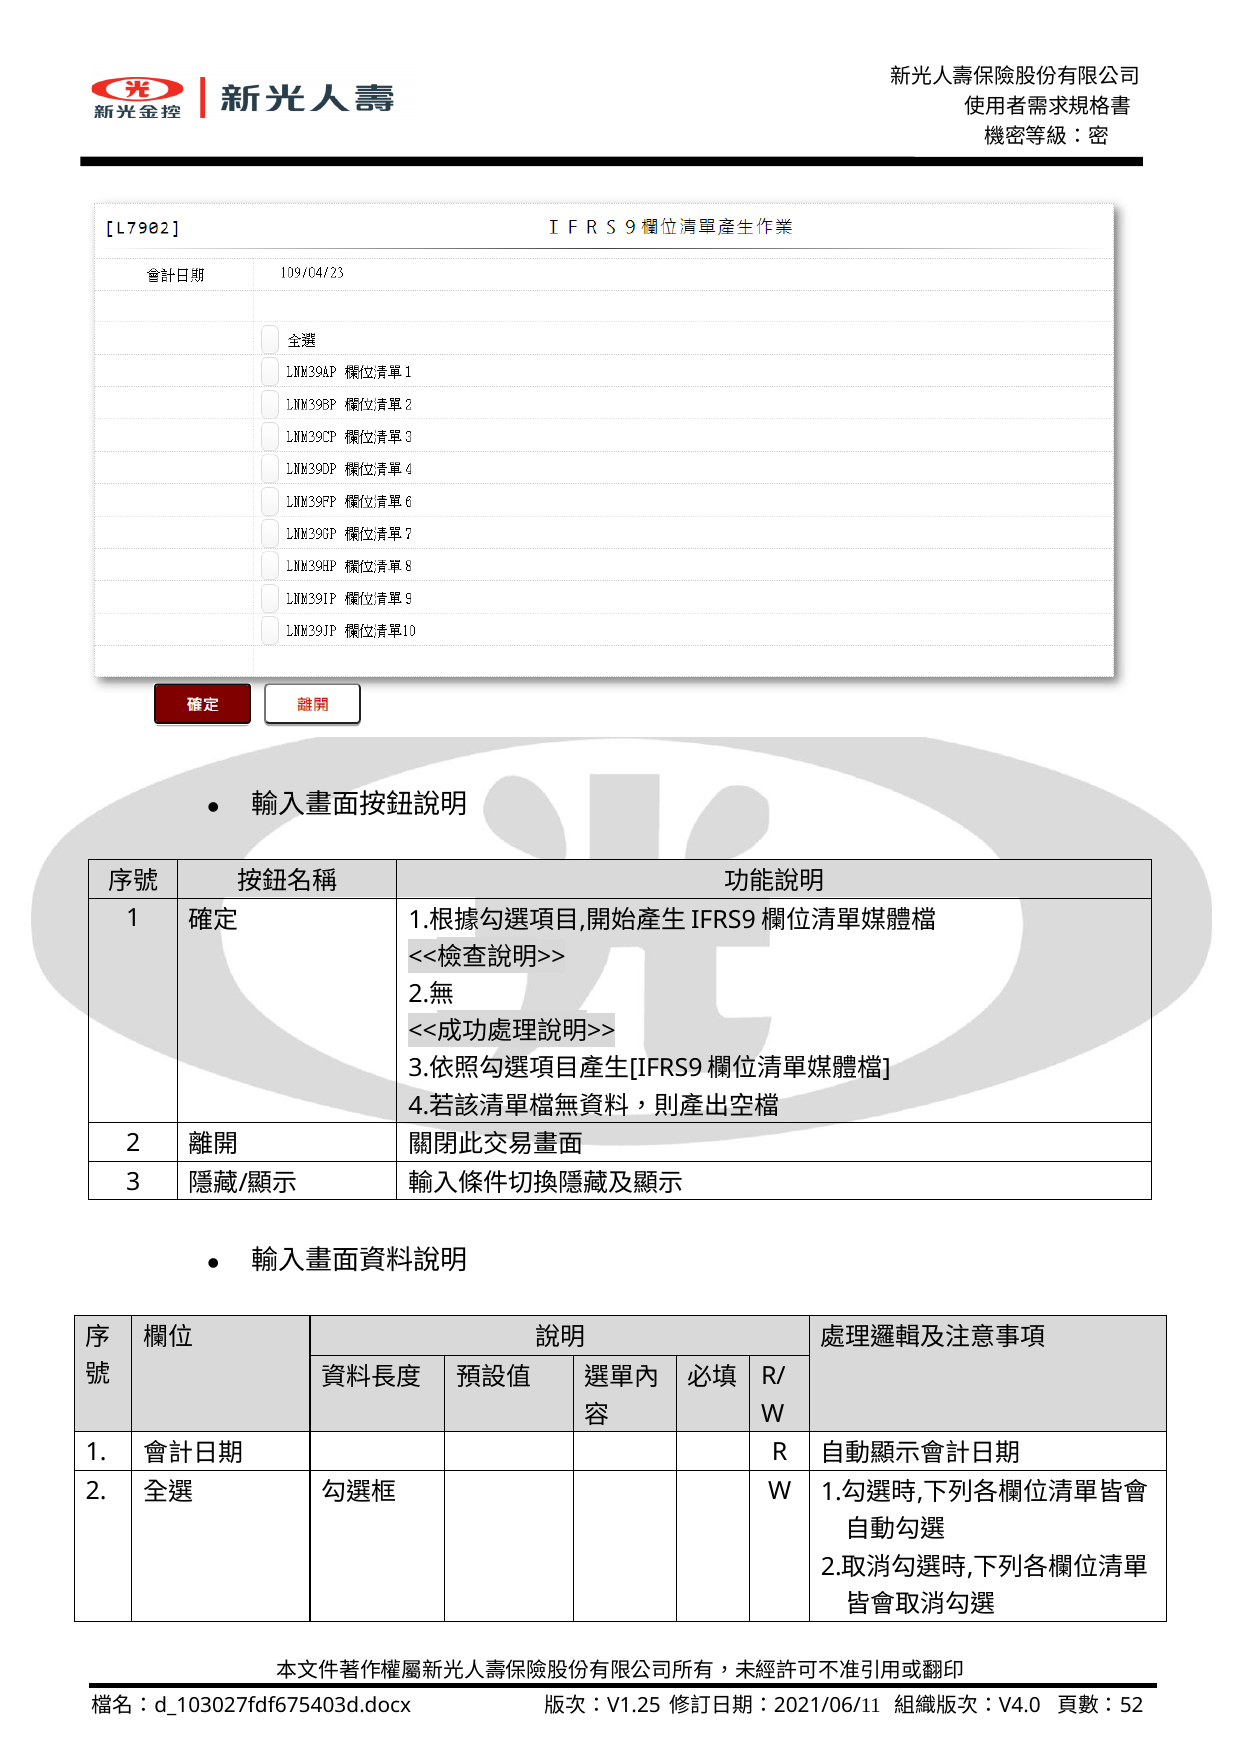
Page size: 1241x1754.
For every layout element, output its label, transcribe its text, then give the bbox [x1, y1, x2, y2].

table_cell 勾選框 [311, 1471, 444, 1621]
table_cell 1 [89, 899, 177, 1122]
table_header 功能說明 [397, 860, 1151, 897]
table_header 說明 [311, 1316, 809, 1355]
table_cell 全選 [132, 1471, 309, 1621]
table_cell R [750, 1432, 809, 1469]
table_header 按鈕名稱 [178, 860, 396, 897]
table_cell 關閉此交易畫面 [397, 1123, 1151, 1161]
table_cell [574, 1471, 676, 1621]
table_cell 3 [89, 1162, 177, 1199]
table_cell W [750, 1471, 809, 1621]
picture [91, 61, 417, 118]
table_cell 選單內容 [574, 1356, 676, 1431]
table_cell 輸入條件切換隱藏及顯示 [397, 1162, 1151, 1199]
table_cell 離開 [178, 1123, 396, 1161]
table_header 序號 [75, 1316, 131, 1431]
table_cell [445, 1471, 573, 1621]
table_header 欄位 [132, 1316, 309, 1431]
table_cell 1.根據勾選項目,開始產生IFRS9欄位清單媒體檔 <<檢查說明>> 2.無 <<成功處理說明>> 3.依照勾選項目產生[IFRS9欄位清單媒體檔] 4.若該清單檔無資料，則產出空檔 [397, 899, 1151, 1122]
table_cell 2 [89, 1123, 177, 1161]
table_cell [677, 1471, 749, 1621]
table_cell 1.勾選時,下列各欄位清單皆會自動勾選 2.取消勾選時,下列各欄位清單皆會取消勾選 [810, 1471, 1166, 1621]
list 輸入畫面資料說明 [207, 1238, 1152, 1277]
table_cell [574, 1432, 676, 1469]
table_cell [311, 1432, 444, 1469]
table_cell 資料長度 [311, 1356, 444, 1431]
table_cell [445, 1432, 573, 1469]
table_cell 必填 [677, 1356, 749, 1431]
table_cell 預設值 [445, 1356, 573, 1431]
table_cell [677, 1432, 749, 1469]
table_cell 確定 [178, 899, 396, 1122]
table_cell 1. [75, 1432, 131, 1469]
table_cell R/W [750, 1356, 809, 1431]
table_header 處理邏輯及注意事項 [810, 1316, 1166, 1431]
table_cell 會計日期 [132, 1432, 309, 1469]
table_cell 自動顯示會計日期 [810, 1432, 1166, 1469]
picture [25, 190, 1215, 1152]
table_header 序號 [89, 860, 177, 897]
table_cell 隱藏/顯示 [178, 1162, 396, 1199]
list 輸入畫面按鈕說明 [207, 782, 1152, 821]
table_cell 2. [75, 1471, 131, 1621]
